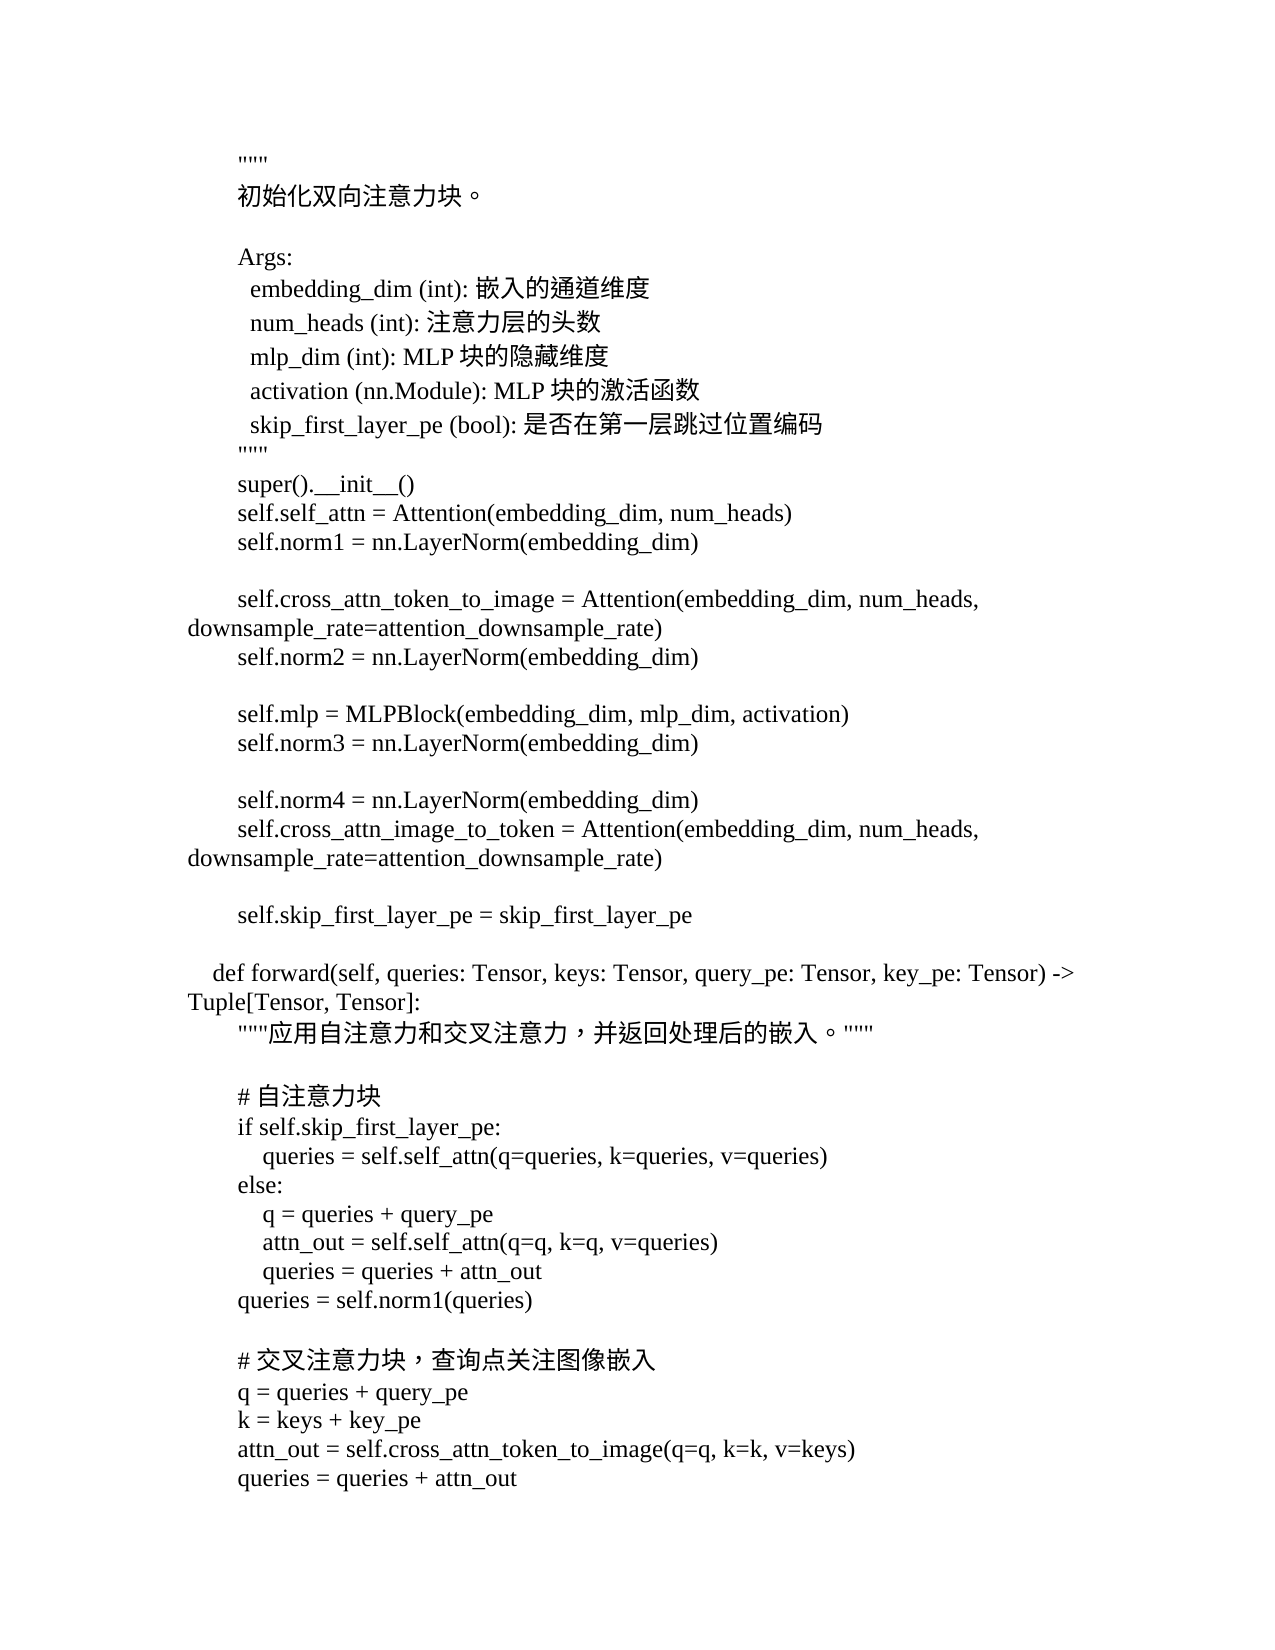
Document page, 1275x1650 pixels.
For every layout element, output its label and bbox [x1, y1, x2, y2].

text [187, 150, 1087, 1492]
